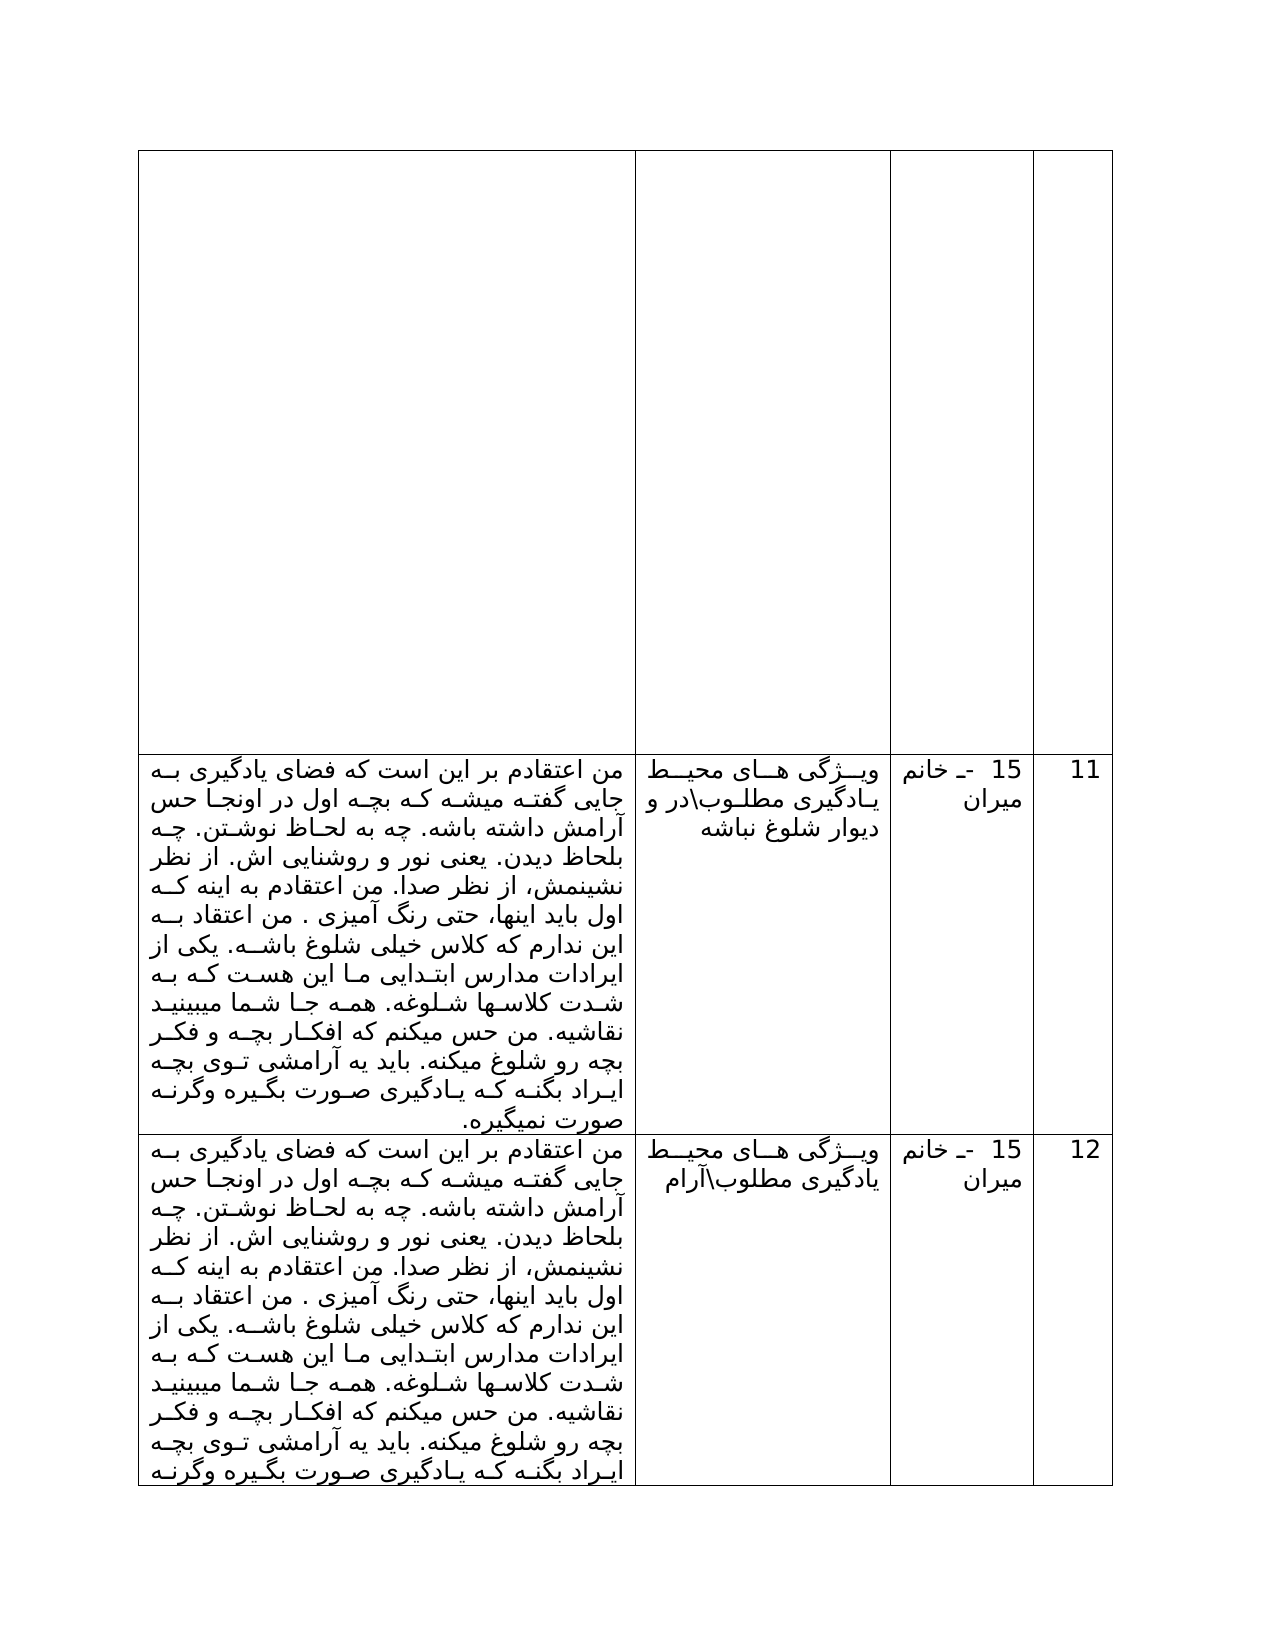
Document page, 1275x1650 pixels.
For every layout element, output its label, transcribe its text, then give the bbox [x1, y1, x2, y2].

table_cell ویژگی های محیط یادگیری مطلوب\در و دیوار شلوغ نباشه [636, 755, 890, 1134]
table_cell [139, 1135, 635, 1485]
table_cell [139, 151, 635, 754]
table_cell 11 [1034, 755, 1112, 1134]
table_cell 12 [1034, 1135, 1112, 1485]
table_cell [636, 1135, 890, 1485]
table_cell [891, 151, 1033, 754]
table_cell 15 - خانم میران [891, 755, 1033, 1134]
table_cell [636, 151, 890, 754]
table_cell [1034, 151, 1112, 754]
table_cell 15 - خانم میران [891, 1135, 1033, 1485]
